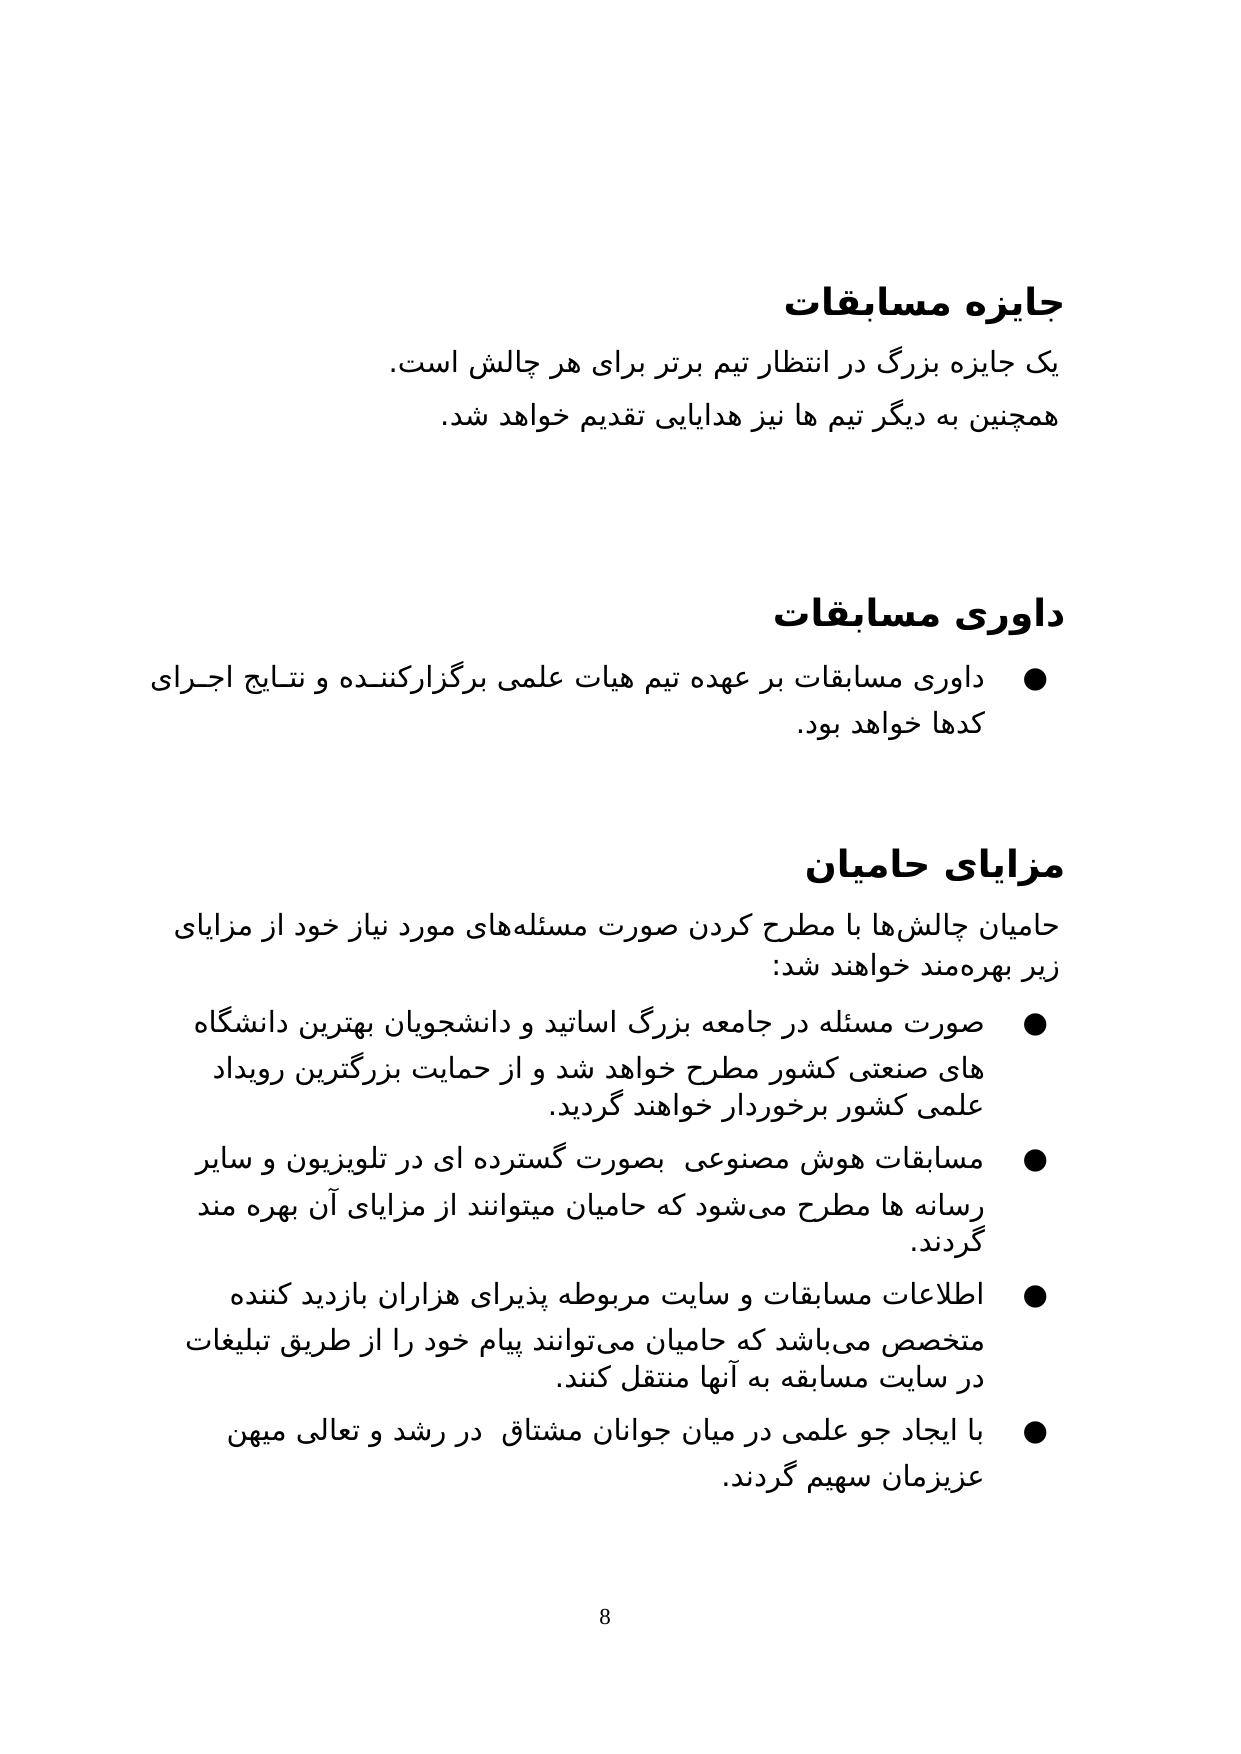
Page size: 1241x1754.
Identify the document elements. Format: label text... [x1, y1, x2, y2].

subtitle داوری مسابقات [150, 592, 1066, 635]
list اطلاعات مسابقات و سایت مربوطه پذیرای هزاران بازدید کننده متخصص می‌باشد که حامیان می‌توانند پیام خود را از طریق تبلیغات در سایت مسابقه به آنها منتقل کنند. [150, 1261, 1023, 1394]
text حامیان چالش‌ها با مطرح کردن صورت مسئله‌های مورد نیاز خود از مزایای زیر بهره‌مند خواهند شد: [150, 908, 1060, 982]
subtitle مزایای حامیان [150, 843, 1066, 887]
list صورت مسئله در جامعه بزرگ اساتید و دانشجویان بهترین دانشگاه های صنعتی کشور مطرح خواهد شد و از حمایت بزرگترین رویداد علمی کشور برخوردار خواهند گردید. [150, 989, 1023, 1122]
text همچنین به دیگر تیم ها نیز هدایایی تقدیم خواهد شد. [150, 398, 1060, 432]
list مسابقات هوش مصنوعی بصورت گسترده ای در تلویزیون و سایر رسانه ها مطرح می‌شود که حامیان می͏توانند از مزایای آن بهره مند گردند. [150, 1125, 1023, 1258]
list با ایجاد جو علمی در میان جوانان مشتاق در رشد و تعالی میهن عزیزمان سهیم گردند. [150, 1397, 1023, 1493]
subtitle جایزه مسابقات [150, 280, 1066, 324]
text یک جایزه بزرگ در انتظار تیم برتر برای هر چالش است. [150, 345, 1060, 379]
list داوری مسابقات بر عهده تیم هیات علمی برگزارکننده و نتایج اجرای کدها خواهد بود. [150, 644, 1023, 740]
